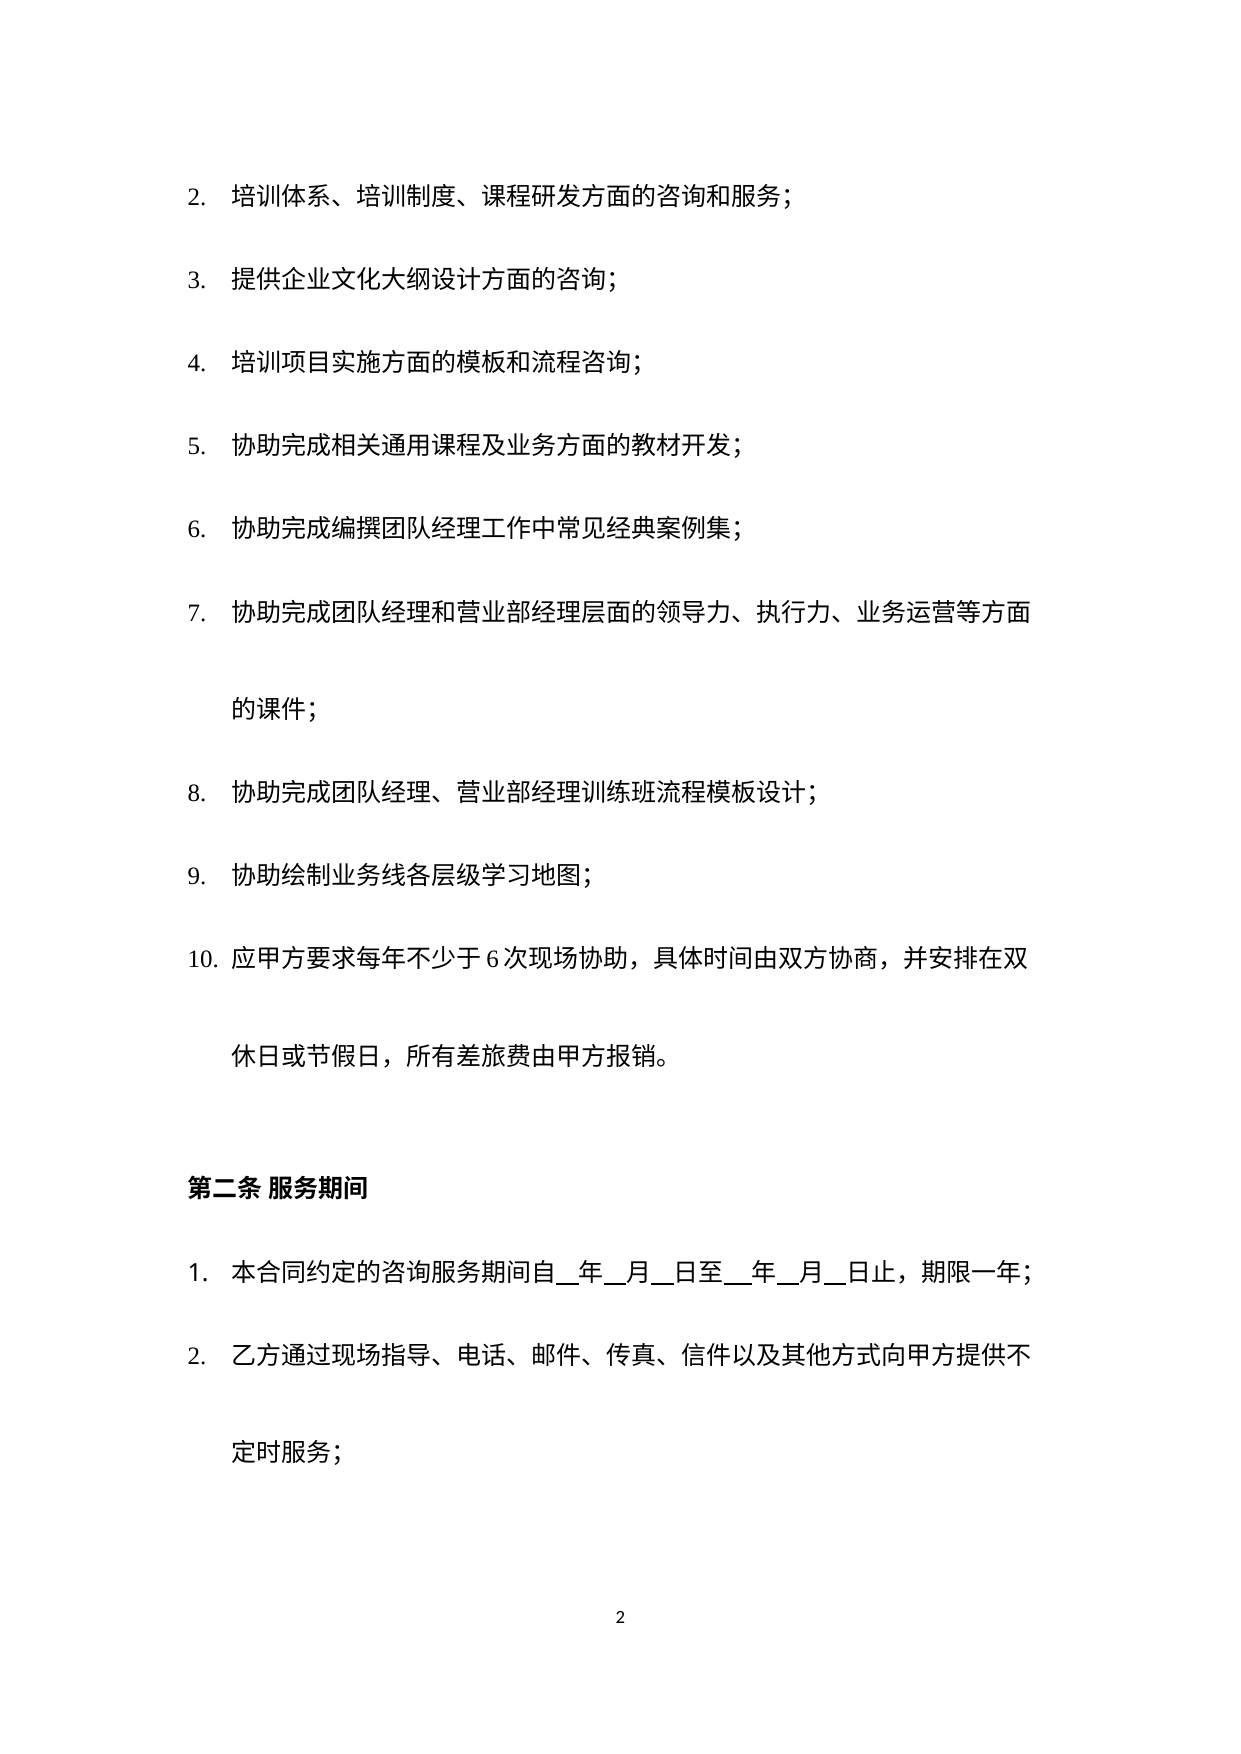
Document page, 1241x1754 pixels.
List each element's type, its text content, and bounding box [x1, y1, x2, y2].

list 协助完成团队经理、营业部经理训练班流程模板设计； [187, 758, 1053, 823]
text 第二条 服务期间 [187, 1154, 1053, 1219]
list 培训体系、培训制度、课程研发方面的咨询和服务； [187, 162, 1053, 227]
list 协助完成编撰团队经理工作中常见经典案例集； [187, 494, 1053, 559]
list 协助完成相关通用课程及业务方面的教材开发； [187, 411, 1053, 476]
list 协助完成团队经理和营业部经理层面的领导力、执行力、业务运营等方面的课件； [187, 578, 1053, 740]
list 协助绘制业务线各层级学习地图； [187, 841, 1053, 906]
list 培训项目实施方面的模板和流程咨询； [187, 328, 1053, 393]
list 提供企业文化大纲设计方面的咨询； [187, 245, 1053, 310]
list 应甲方要求每年不少于6次现场协助，具体时间由双方协商，并安排在双休日或节假日，所有差旅费由甲方报销。 [187, 924, 1053, 1087]
list 本合同约定的咨询服务期间自 年 月 日至 年 月 日止，期限一年； [187, 1238, 1053, 1303]
list 乙方通过现场指导、电话、邮件、传真、信件以及其他方式向甲方提供不定时服务； [187, 1321, 1053, 1483]
